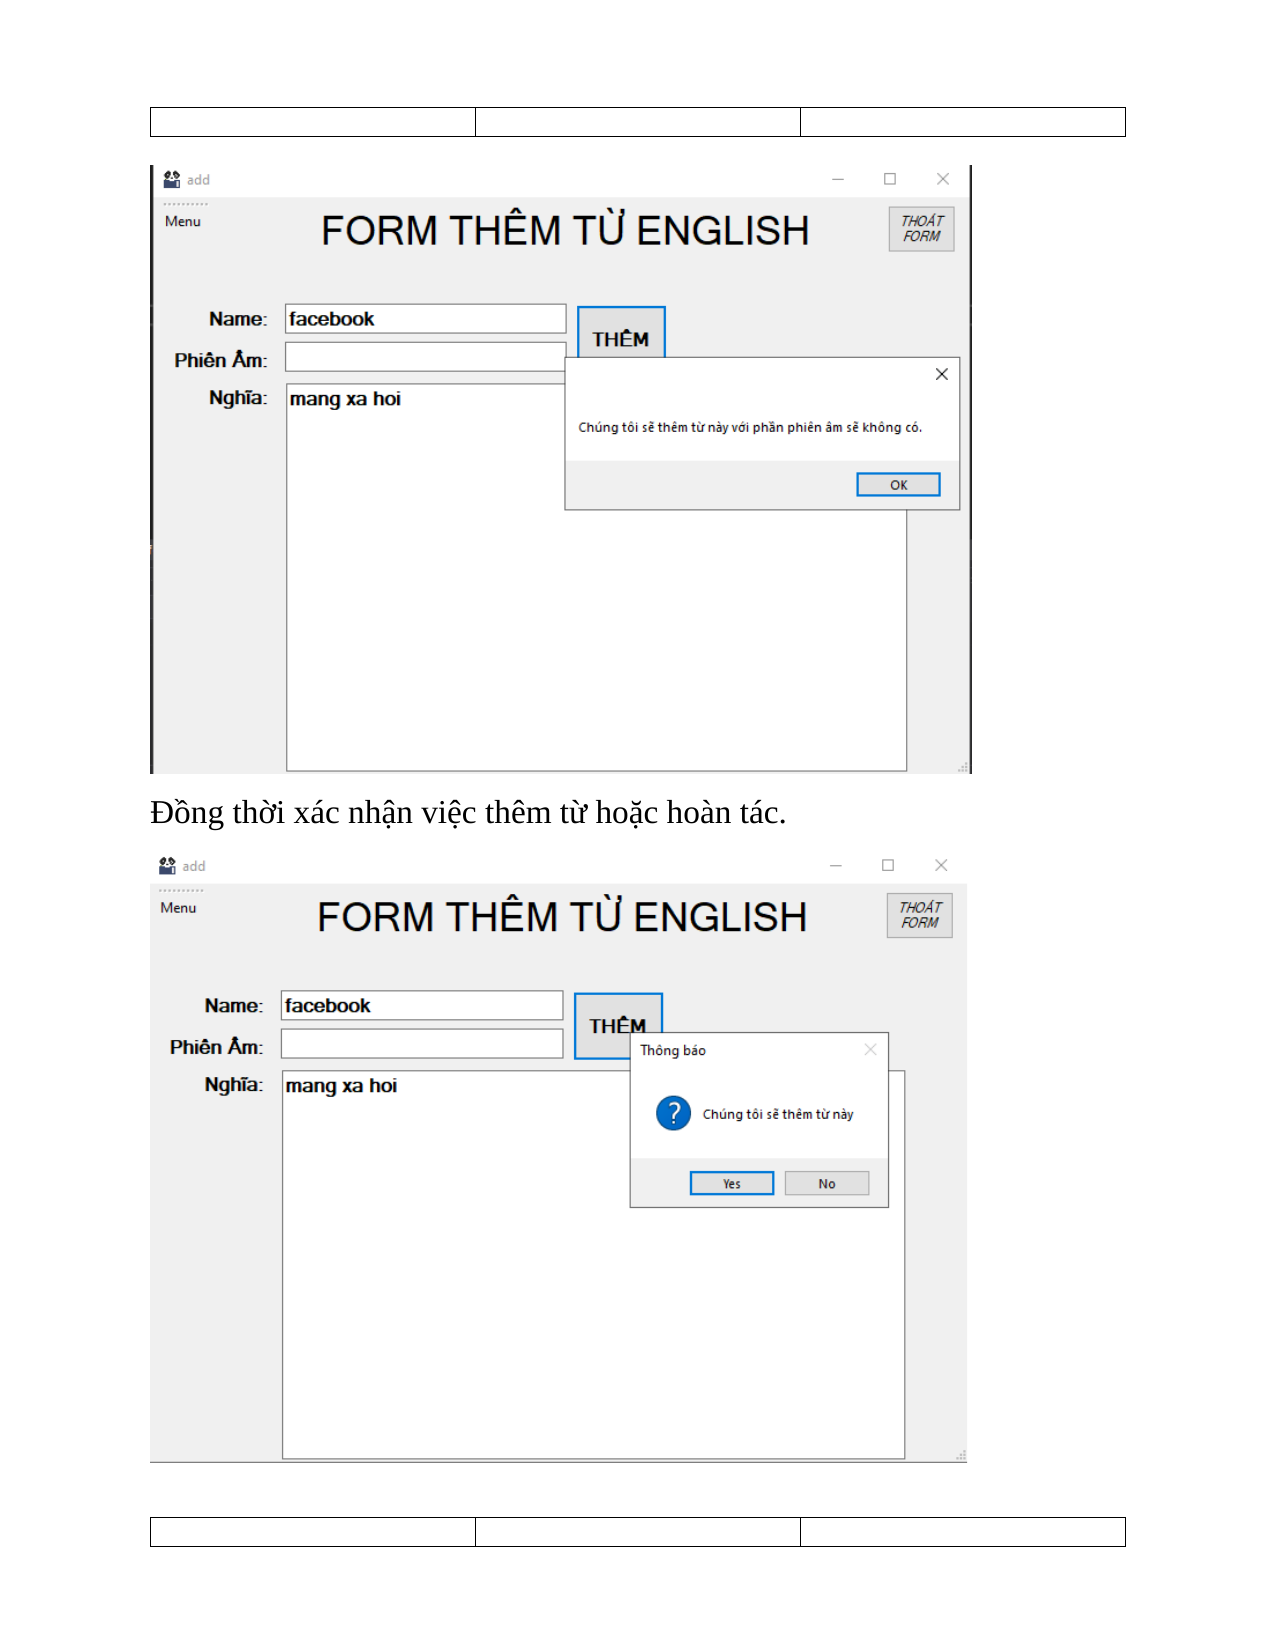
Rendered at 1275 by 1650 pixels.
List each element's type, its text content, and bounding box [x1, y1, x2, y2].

picture [150, 850, 968, 1463]
picture [150, 165, 972, 774]
text Đồng thời xác nhận việc thêm từ hoặc hoàn tác. [150, 792, 1125, 830]
